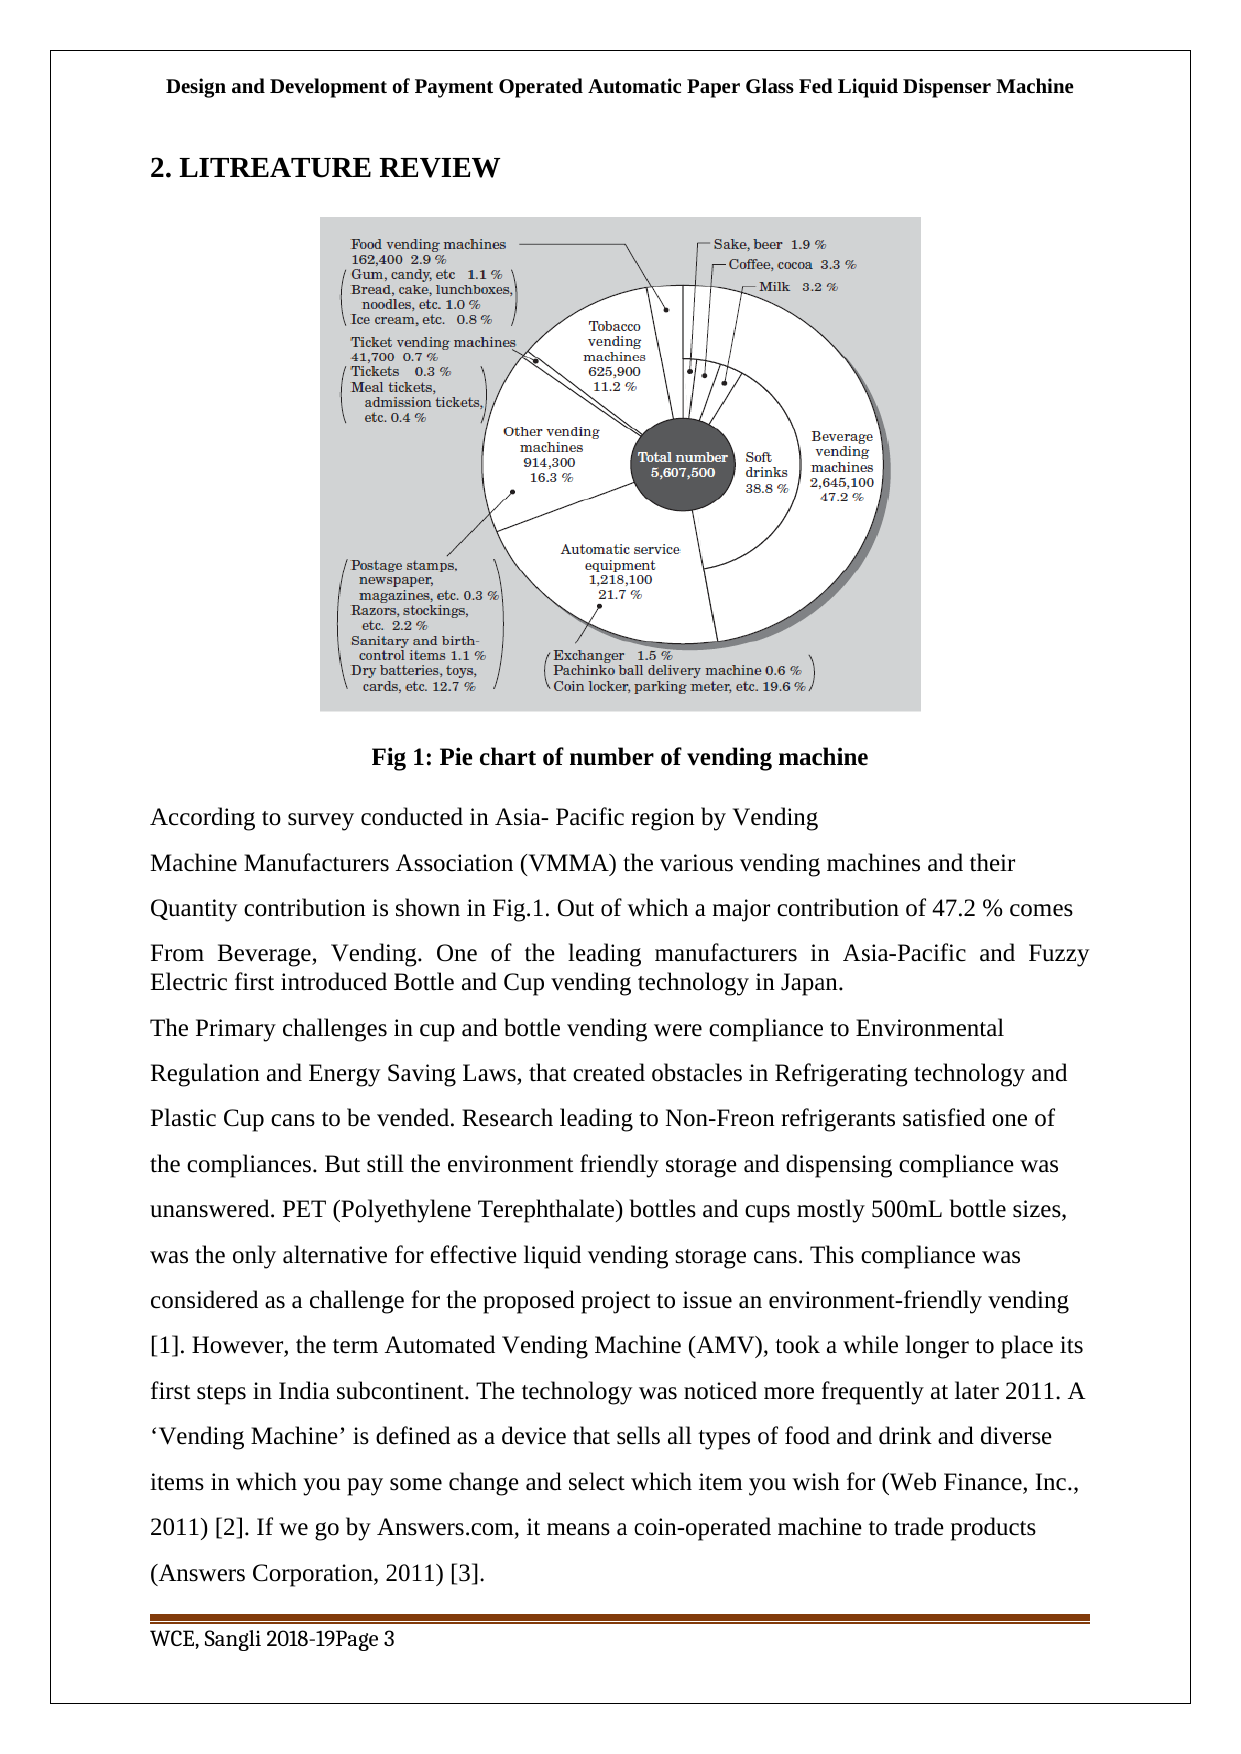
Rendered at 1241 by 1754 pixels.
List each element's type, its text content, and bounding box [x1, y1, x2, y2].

text From Beverage, Vending. One of the leading manufacturers in Asia-Pacific and Fuzzy Electric first introduced Bottle and Cup vending technology in Japan. [150, 938, 1090, 996]
text was the only alternative for effective liquid vending storage cans. This compliance was [150, 1240, 1090, 1268]
picture [319, 217, 921, 712]
text Machine Manufacturers Association (VMMA) the various vending machines and their [150, 848, 1090, 876]
text unanswered. PET (Polyethylene Terephthalate) bottles and cups mostly 500mL bottle sizes, [150, 1194, 1090, 1223]
text Regulation and Energy Saving Laws, that created obstacles in Refrigerating technology and [150, 1058, 1090, 1087]
text 2. LITREATURE REVIEW [150, 150, 1090, 183]
text the compliances. But still the environment friendly storage and dispensing compliance was [150, 1149, 1090, 1178]
text [1]. However, the term Automated Vending Machine (AMV), took a while longer to place its [150, 1331, 1090, 1359]
text considered as a challenge for the proposed project to issue an environment-friendly vending [150, 1285, 1090, 1314]
text Plastic Cup cans to be vended. Research leading to Non-Freon refrigerants satisfied one of [150, 1103, 1090, 1132]
text first steps in India subcontinent. The technology was noticed more frequently at later 2011. A [150, 1376, 1090, 1405]
text items in which you pay some change and select which item you wish for (Web Finance, Inc., [150, 1467, 1090, 1496]
text (Answers Corporation, 2011) [3]. [150, 1558, 1090, 1586]
text The Primary challenges in cup and bottle vending were compliance to Environmental [150, 1013, 1090, 1041]
text 2011) [2]. If we go by Answers.com, it means a coin-operated machine to trade products [150, 1512, 1090, 1541]
text Quantity contribution is shown in Fig.1. Out of which a major contribution of 47.2 % comes [150, 893, 1090, 922]
text Fig 1: Pie chart of number of vending machine [150, 742, 1090, 771]
text According to survey conducted in Asia- Pacific region by Vending [150, 802, 1090, 831]
text ‘Vending Machine’ is defined as a device that sells all types of food and drink and diverse [150, 1421, 1090, 1450]
